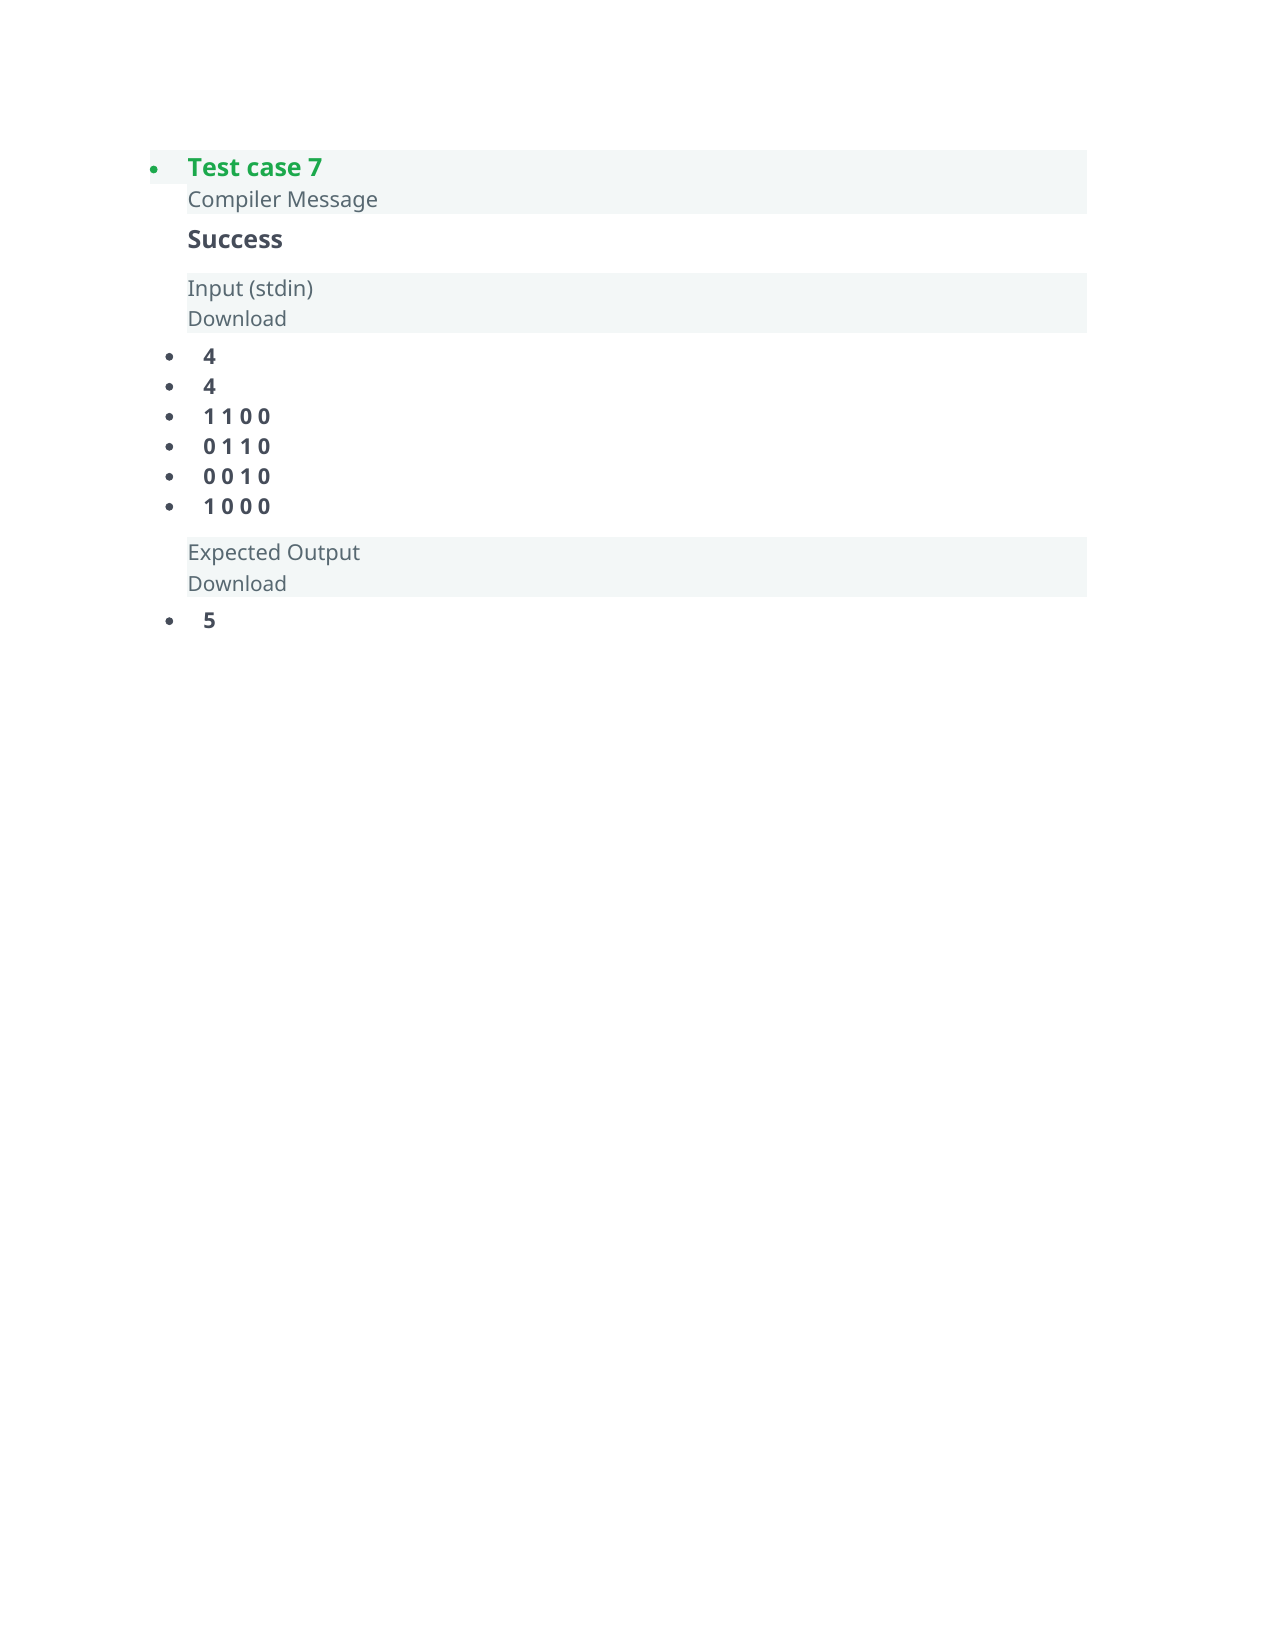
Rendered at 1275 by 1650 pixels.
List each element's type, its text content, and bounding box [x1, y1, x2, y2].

list Test case 7 [150, 150, 1087, 184]
list 0 0 1 0 [166, 460, 1072, 490]
list 5 [166, 605, 1072, 635]
text Compiler Message [187, 184, 1087, 214]
list 4 [166, 340, 1072, 370]
text Input (stdin) [187, 273, 1087, 303]
list 1 1 0 0 [166, 400, 1072, 430]
list 1 0 0 0 [166, 490, 1072, 520]
text Download [187, 567, 1087, 597]
list 4 [166, 370, 1072, 400]
text Success [187, 222, 1087, 256]
text Expected Output [187, 537, 1087, 567]
text Download [187, 303, 1087, 333]
list 0 1 1 0 [166, 430, 1072, 460]
